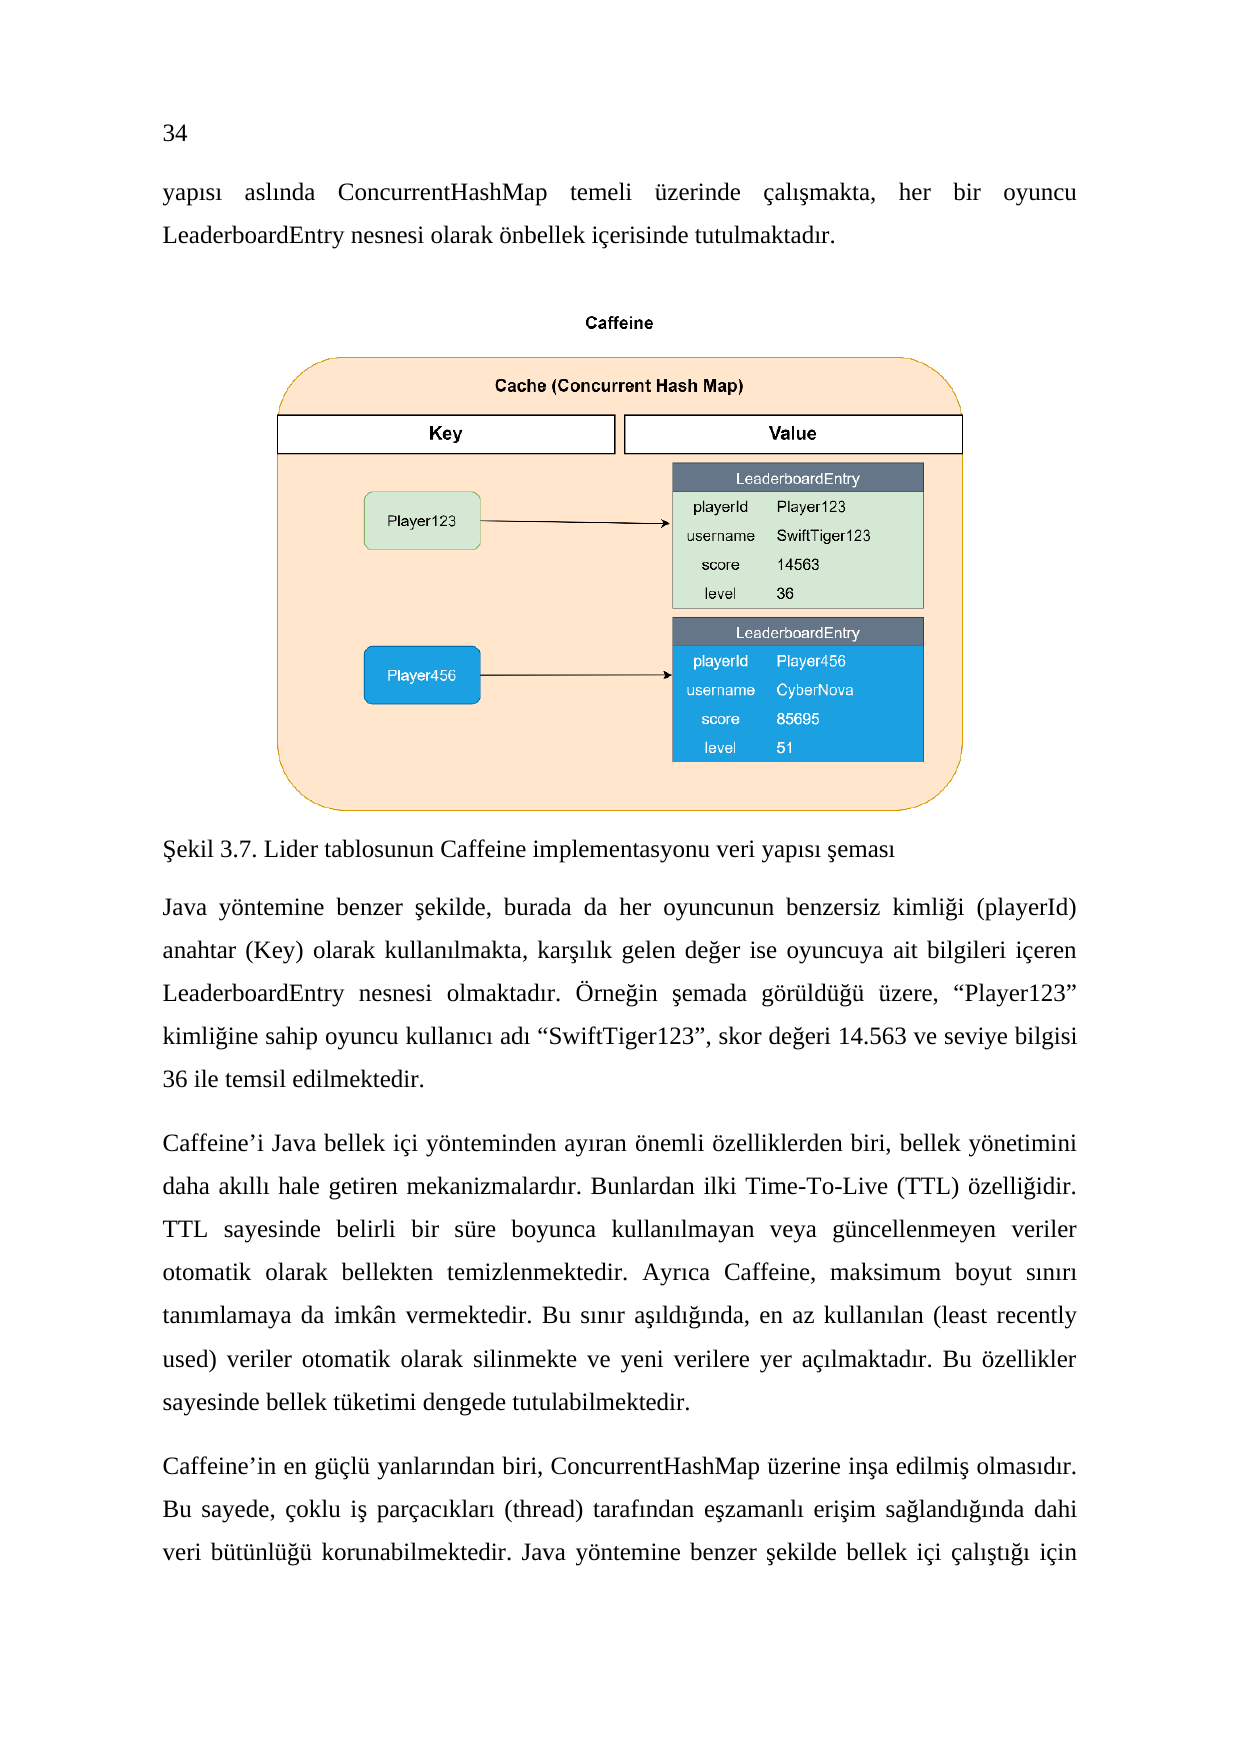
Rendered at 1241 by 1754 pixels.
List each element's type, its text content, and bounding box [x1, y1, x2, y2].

picture [267, 284, 973, 820]
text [162, 1451, 1078, 1566]
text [162, 177, 1078, 249]
text Caffeine’i Java bellek içi yönteminden ayıran önemli özelliklerden biri, bellek yönetimini daha akıllı hale getiren mekanizmalardır. Bunlardan ilki Time-To-Live (TTL) özelliğidir. TTL sayesinde belirli bir süre boyunca kullanılmayan veya güncellenmeyen veriler otomatik olarak bellekten temizlenmektedir. Ayrıca Caffeine, maksimum boyut sınırı tanımlamaya da imkân vermektedir. Bu sınır aşıldığında, en az kullanılan (least recently used) veriler otomatik olarak silinmekte ve yeni verilere yer açılmaktadır. Bu özellikler sayesinde bellek tüketimi dengede tutulabilmektedir. [162, 1128, 1078, 1416]
text Java yöntemine benzer şekilde, burada da her oyuncunun benzersiz kimliği (playerId) anahtar (Key) olarak kullanılmakta, karşılık gelen değer ise oyuncuya ait bilgileri içeren LeaderboardEntry nesnesi olmaktadır. Örneğin şemada görüldüğü üzere, “Player123” kimliğine sahip oyuncu kullanıcı adı “SwiftTiger123”, skor değeri 14.563 ve seviye bilgisi 36 ile temsil edilmektedir. [162, 892, 1078, 1093]
text Şekil 3.7. Lider tablosunun Caffeine implementasyonu veri yapısı şeması [162, 834, 1078, 863]
